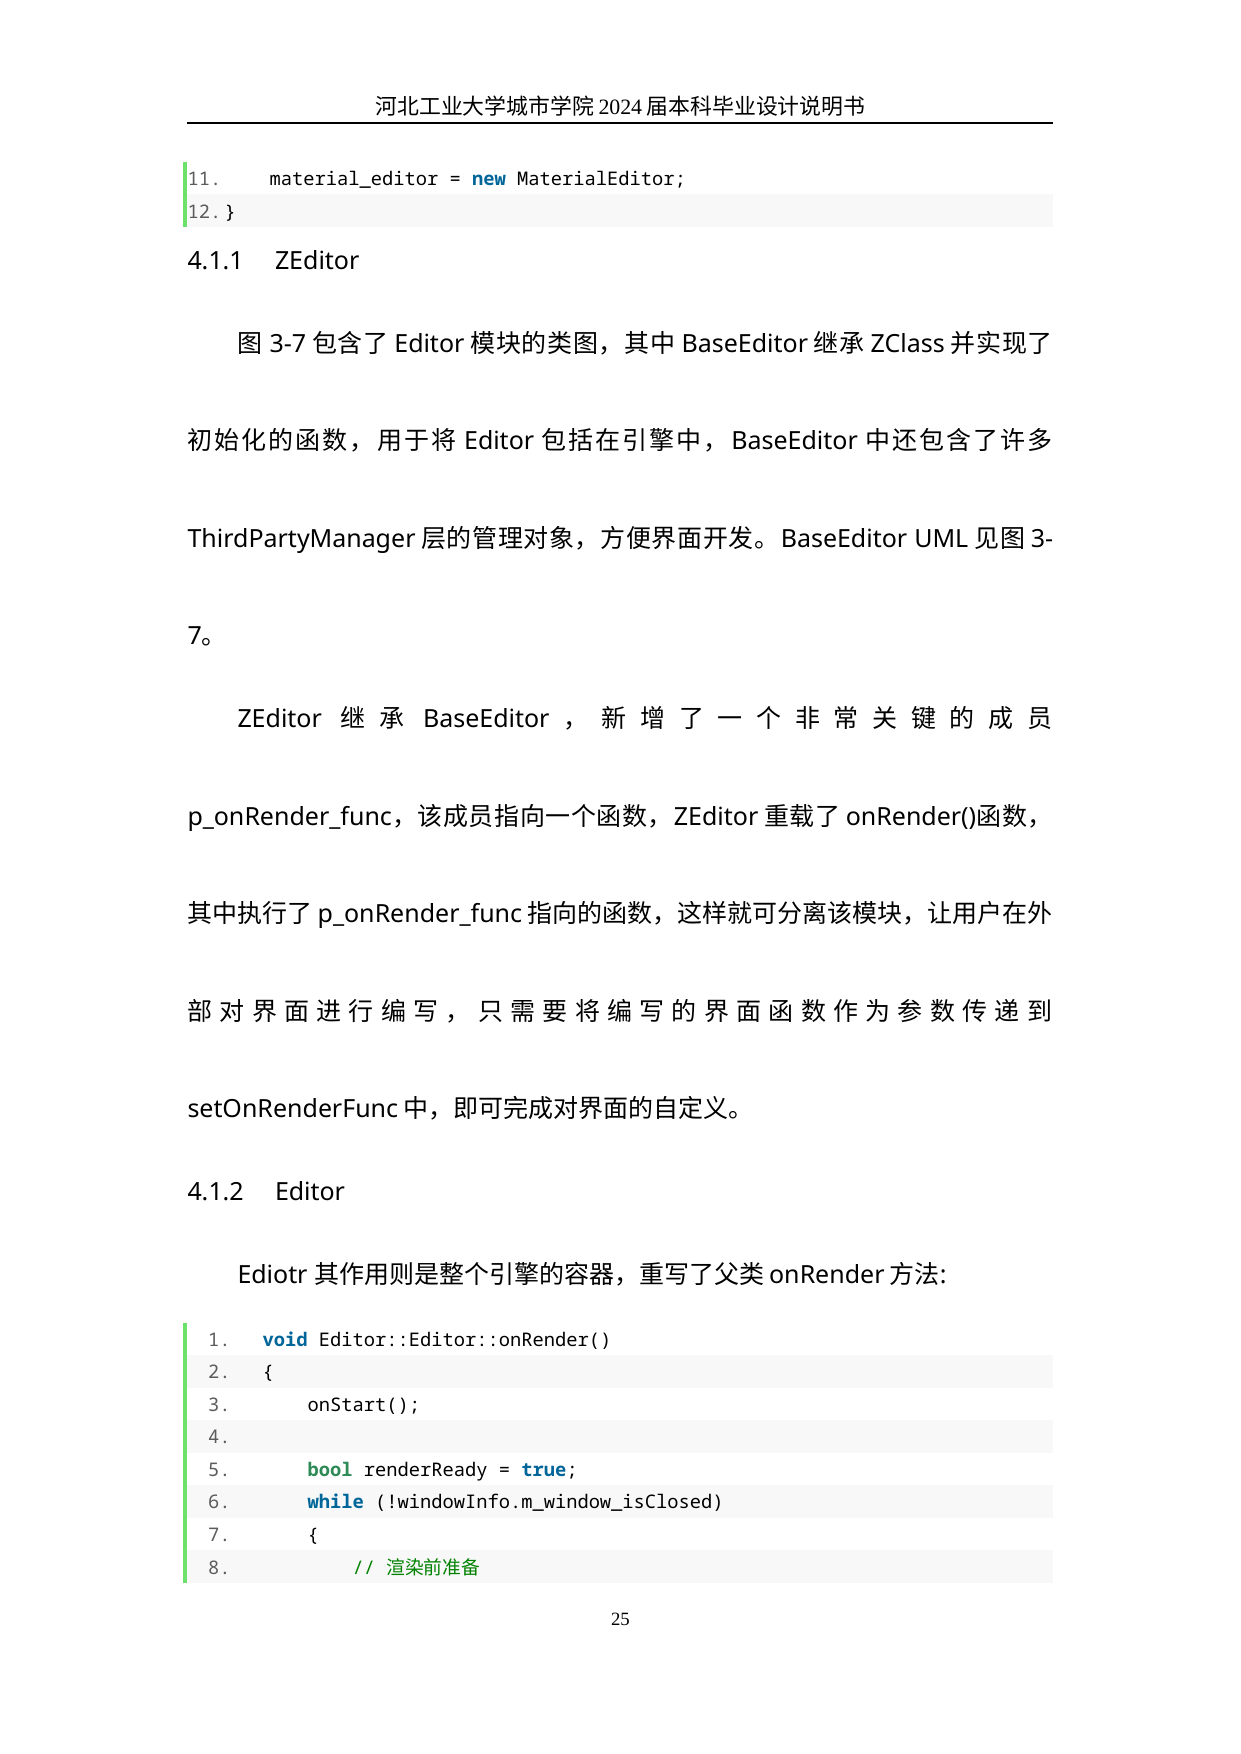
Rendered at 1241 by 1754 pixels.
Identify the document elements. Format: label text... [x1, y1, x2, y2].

subtitle Editor [187, 1158, 1053, 1223]
list material_editor = new MaterialEditor; [187, 162, 1053, 194]
text 图 3-7包含了Editor模块的类图，其中BaseEditor继承ZClass并实现了初始化的函数，用于将Editor包括在引擎中，BaseEditor中还包含了许多ThirdPartyManager层的管理对象，方便界面开发。BaseEditor UML见图3-7。 [187, 309, 1053, 666]
list { [187, 1518, 1053, 1550]
list { [187, 1355, 1053, 1388]
subtitle ZEditor [187, 227, 1053, 292]
list void Editor::Editor::onRender() [187, 1323, 1053, 1355]
text Ediotr 其作用则是整个引擎的容器，重写了父类onRender方法: [187, 1240, 1053, 1305]
list while (!windowInfo.m_window_isClosed) [187, 1485, 1053, 1518]
list onStart(); [187, 1388, 1053, 1420]
list bool renderReady = true; [187, 1453, 1053, 1485]
list // 渲染前准备 [187, 1550, 1053, 1583]
text ZEditor继承BaseEditor，新增了一个非常关键的成员p_onRender_func，该成员指向一个函数，ZEditor重载了onRender()函数，其中执行了p_onRender_func指向的函数，这样就可分离该模块，让用户在外部对界面进行编写，只需要将编写的界面函数作为参数传递到setOnRenderFunc中，即可完成对界面的自定义。 [187, 684, 1053, 1139]
list } [187, 194, 1053, 227]
